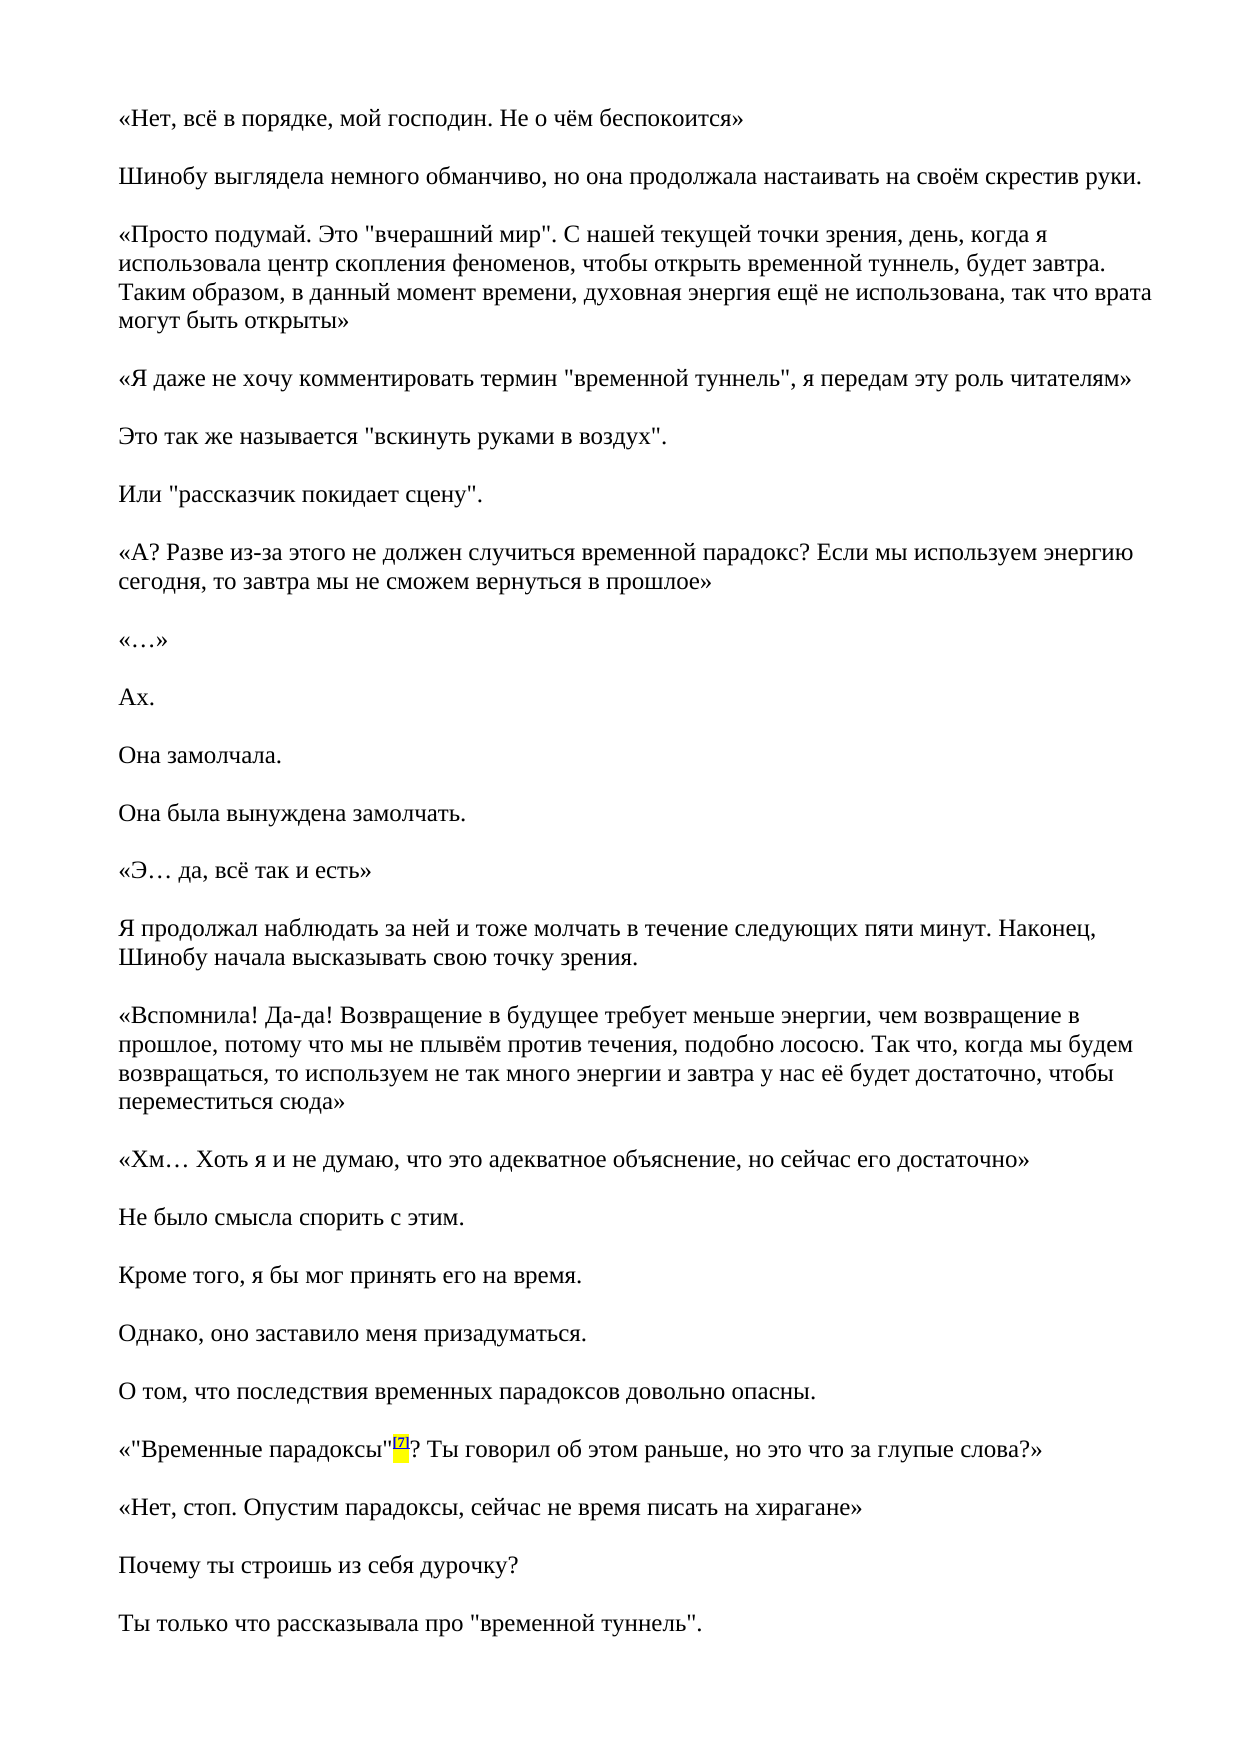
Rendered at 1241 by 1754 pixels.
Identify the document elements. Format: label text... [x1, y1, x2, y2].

text Шинобу выглядела немного обманчиво, но она продолжала настаивать на своём скрестив руки. [118, 161, 1167, 190]
text «А? Разве из-за этого не должен случиться временной парадокс? Если мы используем энергию сегодня, то завтра мы не сможем вернуться в прошлое» [118, 537, 1167, 595]
text Это так же называется "вскинуть руками в воздух". [118, 421, 1167, 450]
text «"Временные парадоксы"[7]? Ты говорил об этом раньше, но это что за глупые слова?» [118, 1434, 393, 1463]
text «"Временные парадоксы"[7]? Ты говорил об этом раньше, но это что за глупые слова?» [409, 1434, 1167, 1463]
text Ты только что рассказывала про "временной туннель". [118, 1608, 1167, 1636]
text Она была вынуждена замолчать. [118, 798, 1167, 826]
text Или "рассказчик покидает сцену". [118, 479, 1167, 508]
text «Нет, стоп. Опустим парадоксы, сейчас не время писать на хирагане» [118, 1492, 1167, 1521]
text О том, что последствия временных парадоксов довольно опасны. [118, 1376, 1167, 1405]
text Не было смысла спорить с этим. [118, 1202, 1167, 1231]
text Она замолчала. [118, 740, 1167, 768]
text «Просто подумай. Это "вчерашний мир". С нашей текущей точки зрения, день, когда я использовала центр скопления феноменов, чтобы открыть временной туннель, будет завтра. Таким образом, в данный момент времени, духовная энергия ещё не использована, так что врата могут быть открыты» [118, 219, 1167, 334]
text «Хм… Хоть я и не думаю, что это адекватное объяснение, но сейчас его достаточно» [118, 1144, 1167, 1173]
text Кроме того, я бы мог принять его на время. [118, 1260, 1167, 1289]
text Я продолжал наблюдать за ней и тоже молчать в течение следующих пяти минут. Наконец, Шинобу начала высказывать свою точку зрения. [118, 913, 1167, 971]
text «Вспомнила! Да-да! Возвращение в будущее требует меньше энергии, чем возвращение в прошлое, потому что мы не плывём против течения, подобно лососю. Так что, когда мы будем возвращаться, то используем не так много энергии и завтра у нас её будет достаточно, чтобы переместиться сюда» [118, 1000, 1167, 1115]
text Ах. [118, 682, 1167, 711]
text «…» [118, 624, 1167, 653]
text Однако, оно заставило меня призадуматься. [118, 1318, 1167, 1347]
text «Э… да, всё так и есть» [118, 856, 1167, 884]
text Почему ты строишь из себя дурочку? [118, 1550, 1167, 1578]
text «Нет, всё в порядке, мой господин. Не о чём беспокоится» [118, 103, 1167, 132]
text «Я даже не хочу комментировать термин "временной туннель", я передам эту роль читателям» [118, 363, 1167, 392]
